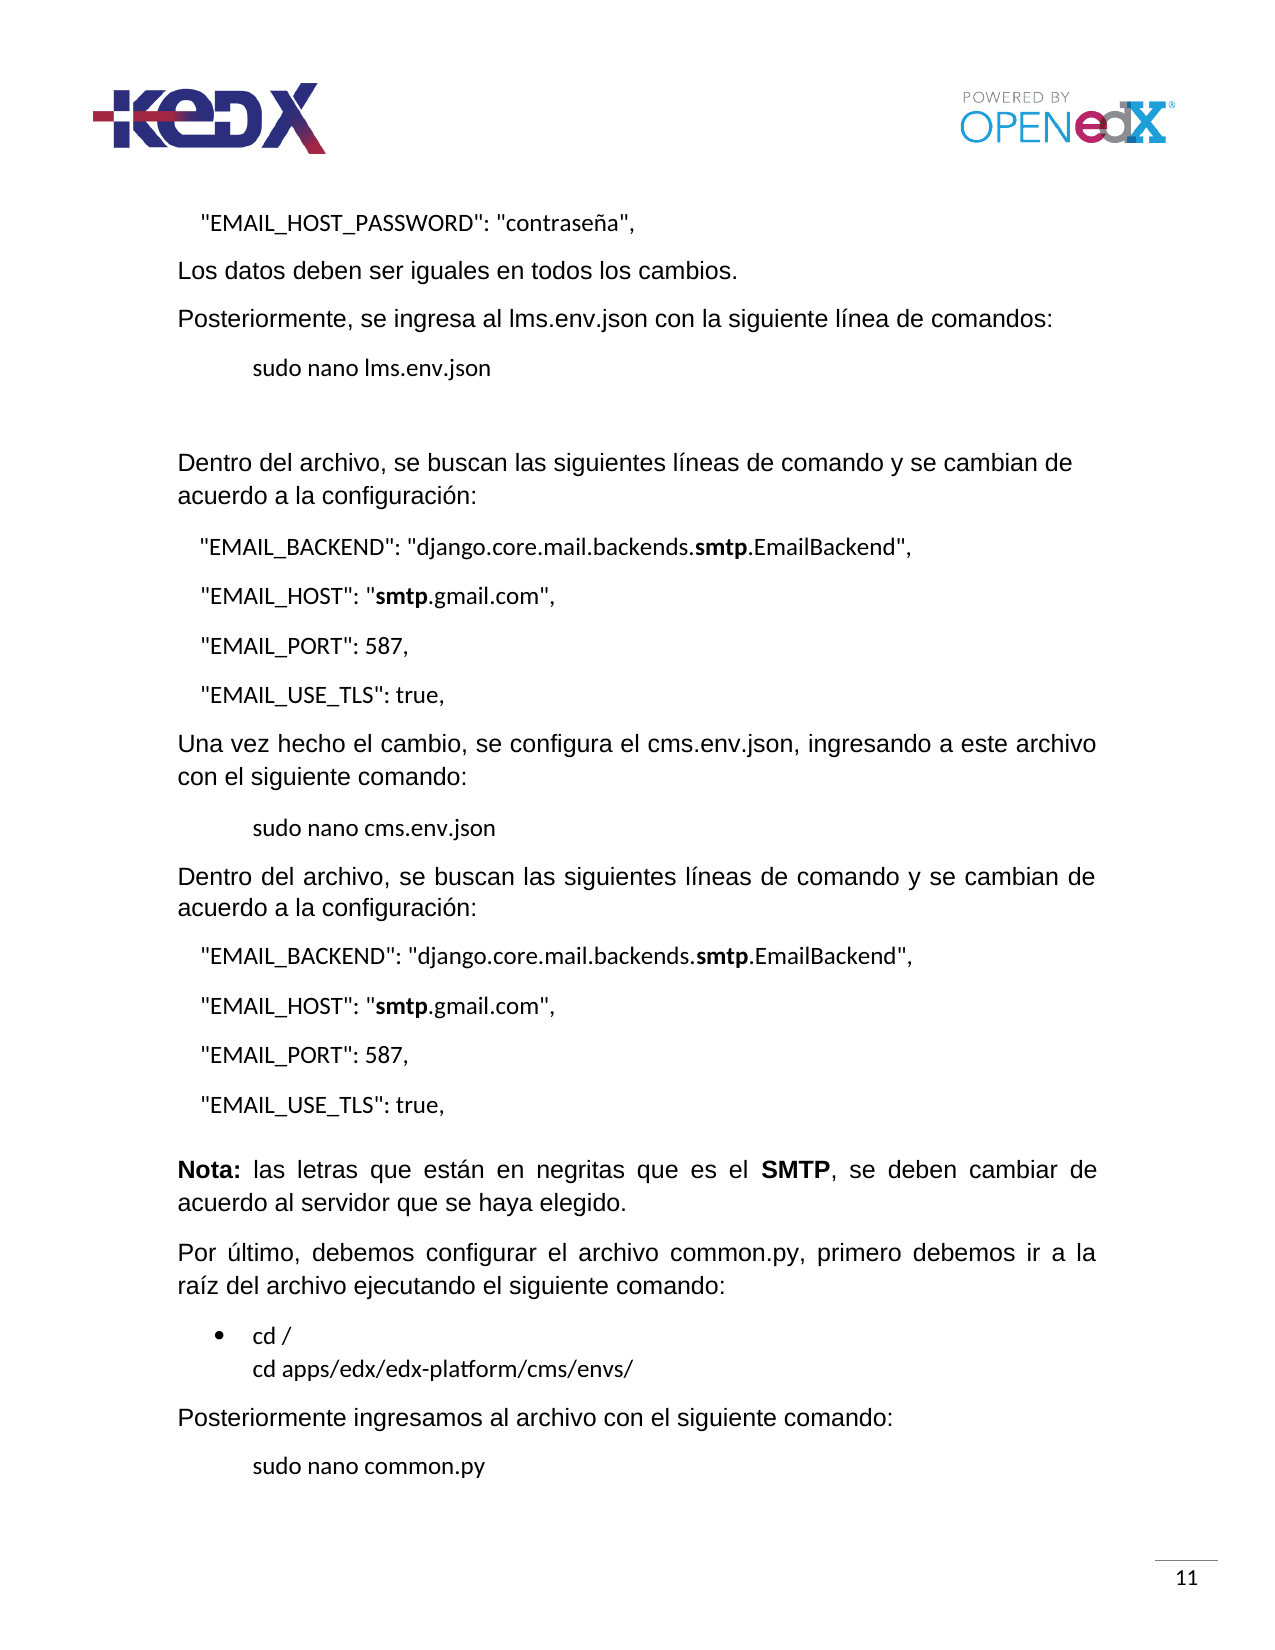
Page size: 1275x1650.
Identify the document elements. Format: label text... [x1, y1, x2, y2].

picture [950, 82, 1184, 154]
text "EMAIL_USE_TLS": true, [177, 680, 1098, 710]
list sudo nano cms.env.json [252, 812, 1098, 842]
text Posteriormente, se ingresa al lms.env.json con la siguiente línea de comandos: [177, 304, 1098, 333]
text Una vez hecho el cambio, se configura el cms.env.json, ingresando a este archivo con el siguiente comando: [177, 729, 1098, 791]
list sudo nano common.py [252, 1451, 1098, 1481]
text "EMAIL_HOST_PASSWORD": "contraseña", [177, 207, 1098, 237]
text "EMAIL_HOST": "smtp.gmail.com", [177, 990, 1098, 1020]
text Dentro del archivo, se buscan las siguientes líneas de comando y se cambian de acuerdo a la configuración: [177, 862, 1098, 921]
text "EMAIL_HOST": "smtp.gmail.com", [177, 581, 1098, 611]
text Por último, debemos configurar el archivo common.py, primero debemos ir a la raíz del archivo ejecutando el siguiente comando: [177, 1238, 1098, 1299]
text Dentro del archivo, se buscan las siguientes líneas de comando y se cambian de acuerdo a la configuración: [177, 448, 1098, 510]
text "EMAIL_BACKEND": "django.core.mail.backends.smtp.EmailBackend", [177, 940, 1098, 971]
list cd apps/edx/edx-platform/cms/envs/ [252, 1353, 1098, 1384]
list cd / [215, 1320, 1098, 1351]
text Nota: las letras que están en negritas que es el SMTP, se deben cambiar de acuerdo al servidor que se haya elegido. [177, 1155, 1098, 1217]
text Posteriormente ingresamos al archivo con el siguiente comando: [177, 1403, 1098, 1432]
text "EMAIL_BACKEND": "django.core.mail.backends.smtp.EmailBackend", [177, 531, 1098, 561]
text "EMAIL_PORT": 587, [177, 630, 1098, 661]
picture [93, 83, 326, 154]
list sudo nano lms.env.json [252, 352, 1098, 382]
text Los datos deben ser iguales en todos los cambios. [177, 256, 1098, 285]
text "EMAIL_USE_TLS": true, [177, 1089, 1098, 1119]
text "EMAIL_PORT": 587, [177, 1039, 1098, 1070]
